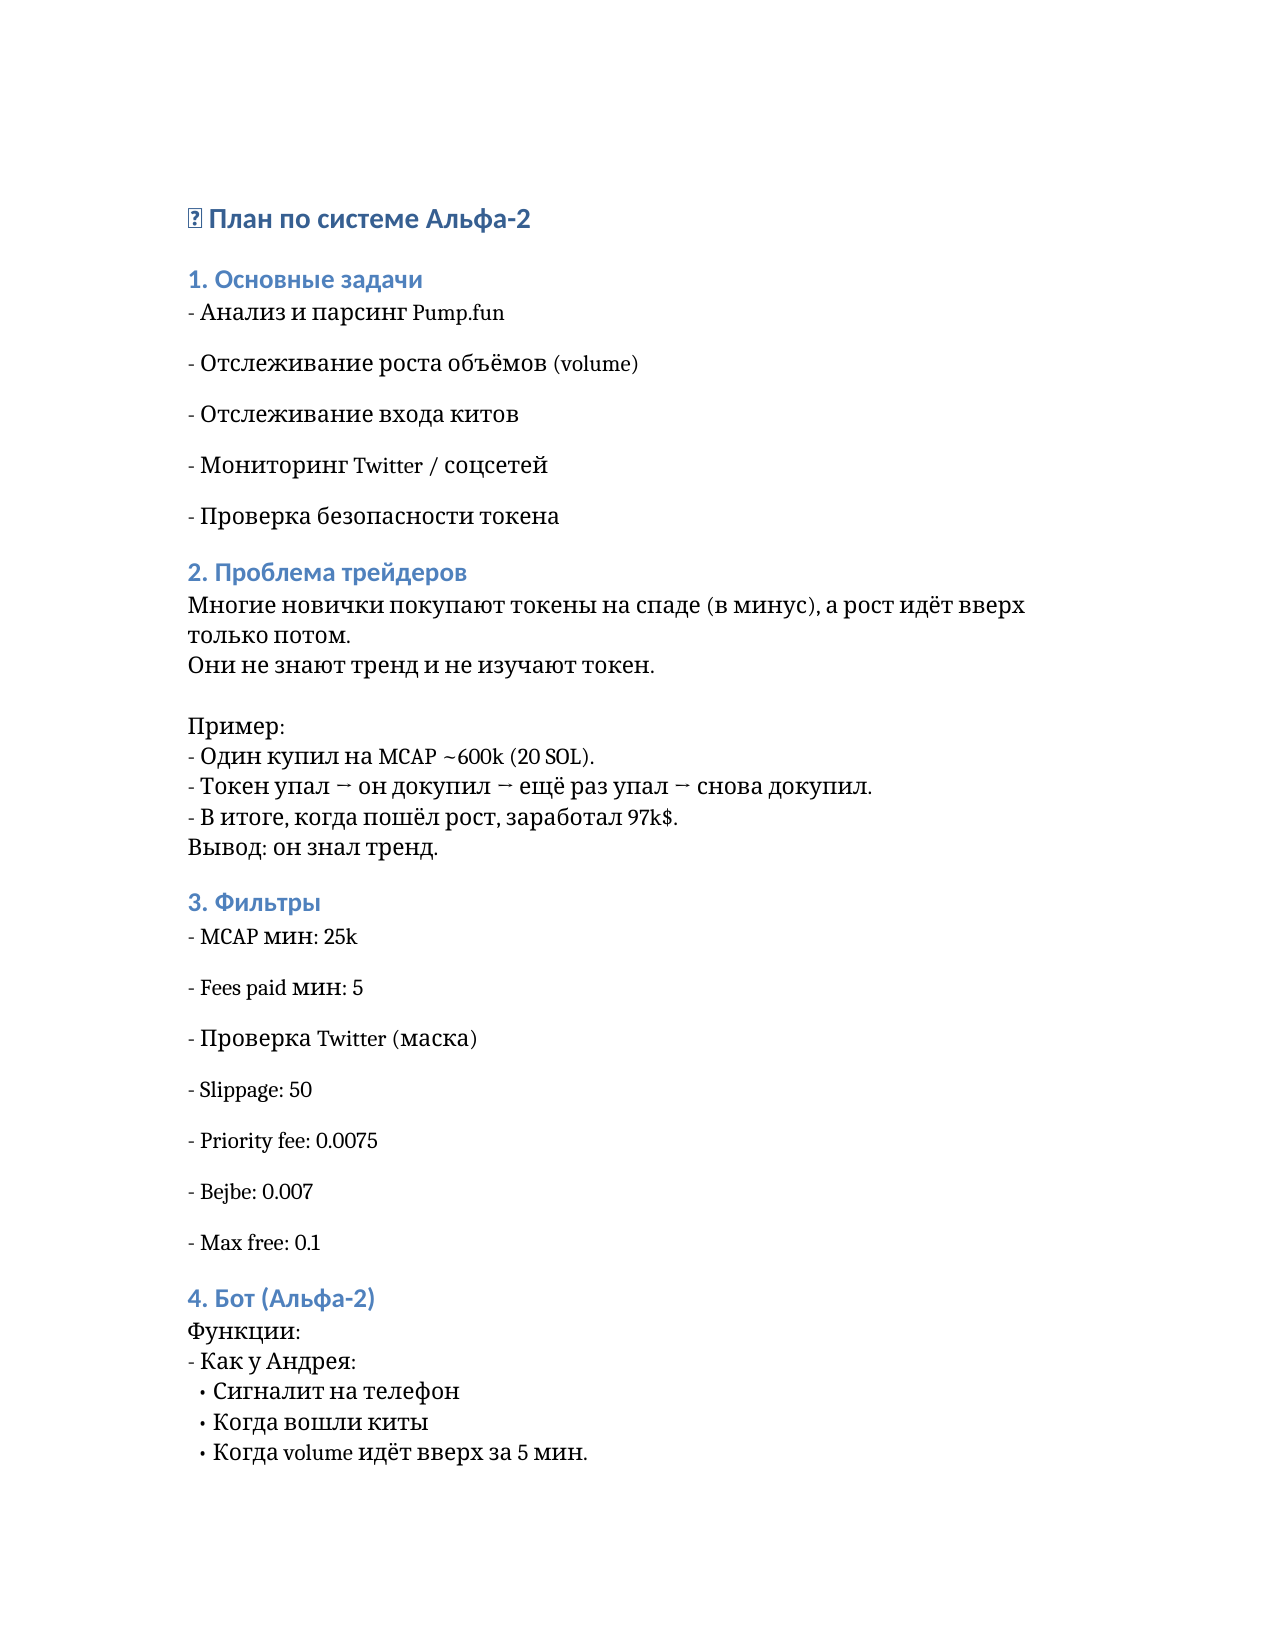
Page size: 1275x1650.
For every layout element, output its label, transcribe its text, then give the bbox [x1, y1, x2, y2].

text Многие новички покупают токены на спаде (в минус), а рост идёт вверх только потом. Они не знают тренд и не изучают токен. Пример: - Один купил на MCAP ~600k (20 SOL). - Токен упал → он докупил → ещё раз упал → снова докупил. - В итоге, когда пошёл рост, заработал 97k$. Вывод: он знал тренд. [187, 593, 1087, 861]
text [187, 1319, 1087, 1496]
text - Fees paid мин: 5 [187, 974, 1087, 1001]
subtitle 2. Проблема трейдеров [187, 555, 1087, 588]
text - Отслеживание входа китов [187, 402, 1087, 428]
text - Slippage: 50 [187, 1077, 1087, 1103]
text - MCAP мин: 25k [187, 923, 1087, 950]
text - Отслеживание роста объёмов (volume) [187, 351, 1087, 377]
text - Анализ и парсинг Pump.fun [187, 300, 1087, 326]
text - Мониторинг Twitter / соцсетей [187, 453, 1087, 479]
text - Проверка Twitter (маска) [187, 1026, 1087, 1052]
subtitle 1. Основные задачи [187, 262, 1087, 295]
text - Priority fee: 0.0075 [187, 1128, 1087, 1154]
text - Проверка безопасности токена [187, 504, 1087, 530]
text - Max free: 0.1 [187, 1230, 1087, 1256]
subtitle 📑 План по системе Альфа-2 [187, 200, 1087, 236]
subtitle 4. Бот (Альфа-2) [187, 1281, 1087, 1314]
subtitle 3. Фильтры [187, 886, 1087, 918]
text - Bejbe: 0.007 [187, 1179, 1087, 1205]
